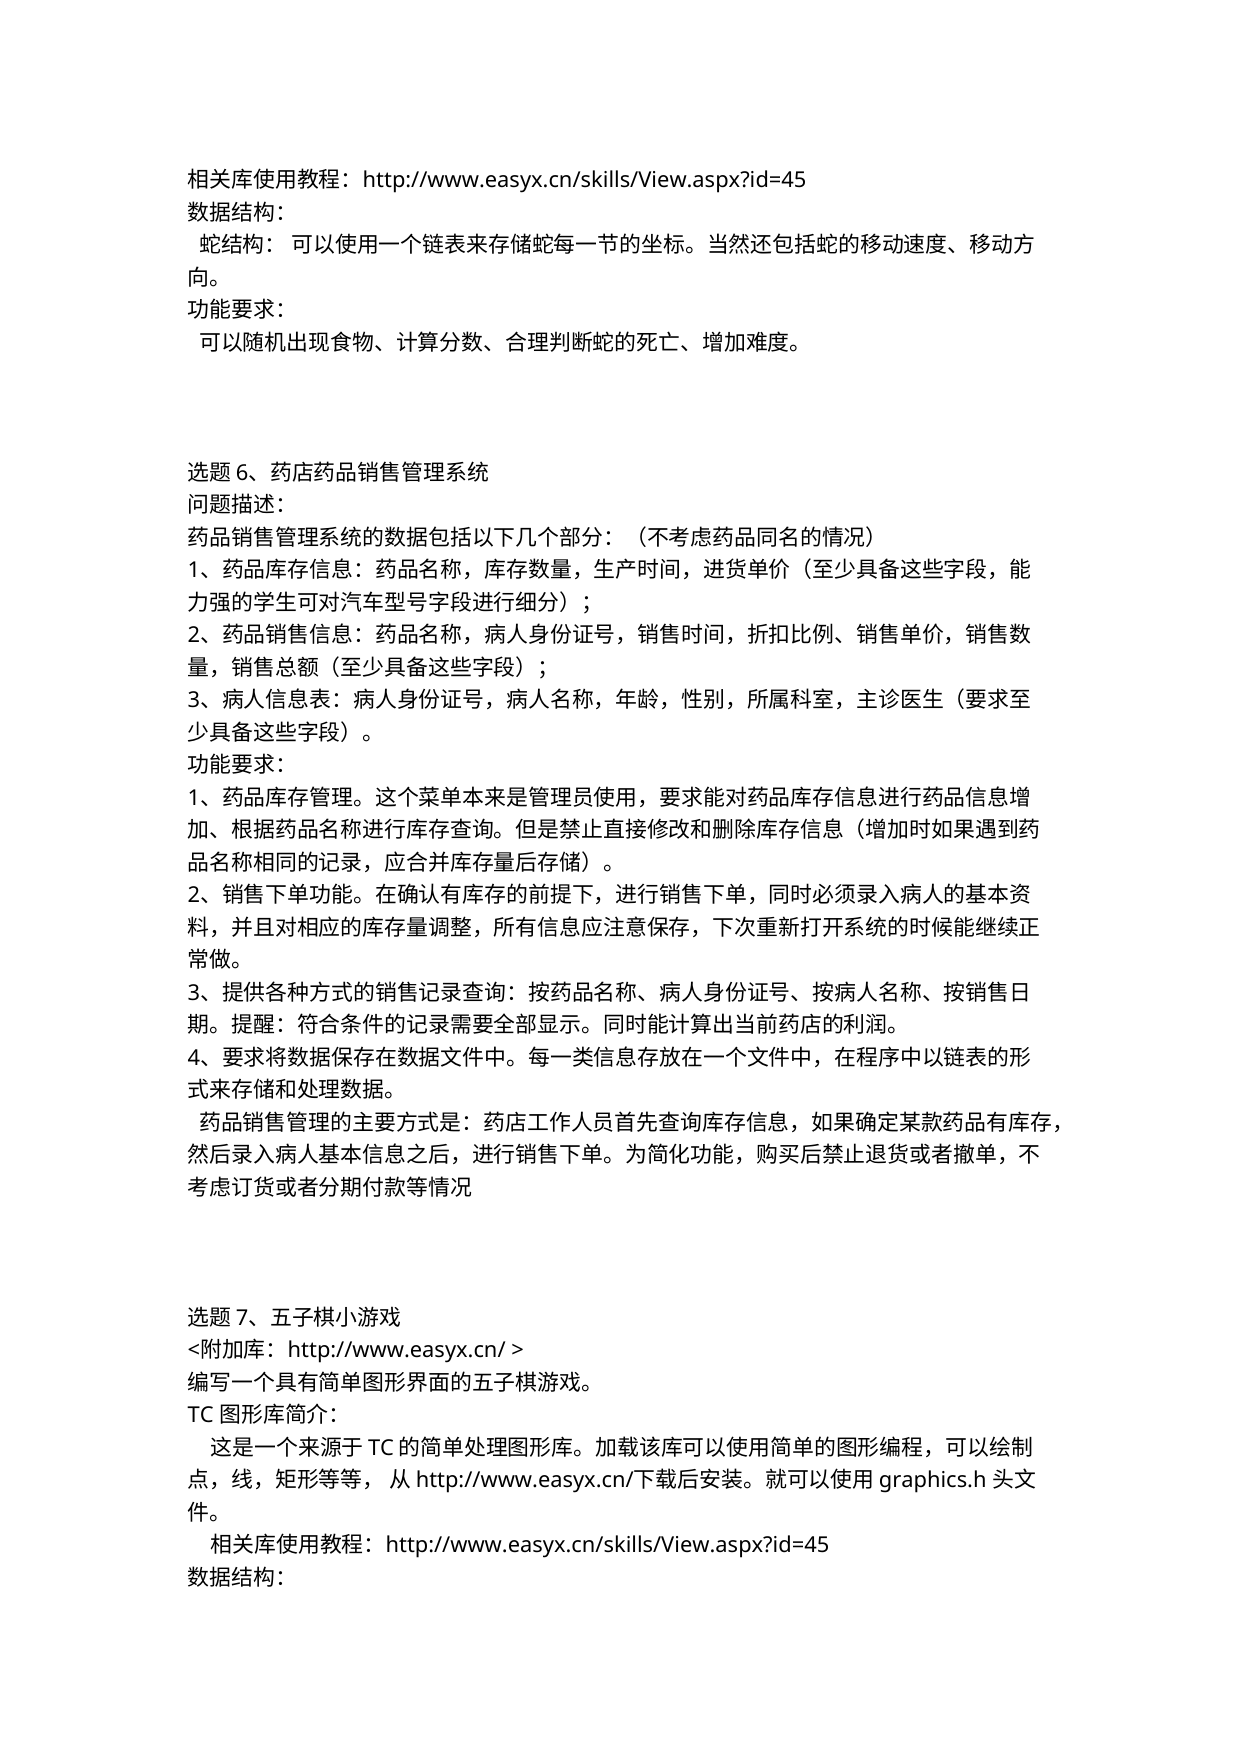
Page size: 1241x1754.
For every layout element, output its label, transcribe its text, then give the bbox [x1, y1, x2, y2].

text <附加库：http://www.easyx.cn/ > [187, 1332, 1053, 1364]
text 这是一个来源于TC的简单处理图形库。加载该库可以使用简单的图形编程，可以绘制点，线，矩形等等， 从http://www.easyx.cn/下载后安装。就可以使用graphics.h 头文件。 [187, 1429, 1053, 1527]
text 1、药品库存管理。这个菜单本来是管理员使用，要求能对药品库存信息进行药品信息增加、根据药品名称进行库存查询。但是禁止直接修改和删除库存信息（增加时如果遇到药品名称相同的记录，应合并库存量后存储）。 [187, 779, 1053, 877]
text 编写一个具有简单图形界面的五子棋游戏。 [187, 1364, 1053, 1397]
text 3、提供各种方式的销售记录查询：按药品名称、病人身份证号、按病人名称、按销售日期。提醒：符合条件的记录需要全部显示。同时能计算出当前药店的利润。 [187, 974, 1053, 1039]
text 4、要求将数据保存在数据文件中。每一类信息存放在一个文件中，在程序中以链表的形式来存储和处理数据。 [187, 1039, 1053, 1104]
text 选题7、五子棋小游戏 [187, 1299, 1053, 1332]
text 2、药品销售信息：药品名称，病人身份证号，销售时间，折扣比例、销售单价，销售数量，销售总额（至少具备这些字段）； [187, 617, 1053, 682]
text TC 图形库简介： [187, 1397, 1053, 1429]
text 数据结构： [187, 194, 1053, 227]
text 选题6、药店药品销售管理系统 [187, 454, 1053, 487]
text 问题描述： [187, 487, 1053, 519]
text 相关库使用教程：http://www.easyx.cn/skills/View.aspx?id=45 [187, 162, 1053, 194]
text 功能要求： [187, 747, 1053, 779]
text 相关库使用教程：http://www.easyx.cn/skills/View.aspx?id=45 [187, 1527, 1053, 1559]
text 药品销售管理的主要方式是：药店工作人员首先查询库存信息，如果确定某款药品有库存，然后录入病人基本信息之后，进行销售下单。为简化功能，购买后禁止退货或者撤单，不考虑订货或者分期付款等情况 [187, 1104, 1053, 1202]
text 功能要求： [187, 292, 1053, 324]
text 1、药品库存信息：药品名称，库存数量，生产时间，进货单价（至少具备这些字段，能力强的学生可对汽车型号字段进行细分）； [187, 552, 1053, 617]
text 蛇结构： 可以使用一个链表来存储蛇每一节的坐标。当然还包括蛇的移动速度、移动方向。 [187, 227, 1053, 292]
text 可以随机出现食物、计算分数、合理判断蛇的死亡、增加难度。 [187, 324, 1053, 357]
text 数据结构： [187, 1559, 1053, 1592]
text 3、病人信息表：病人身份证号，病人名称，年龄，性别，所属科室，主诊医生（要求至少具备这些字段）。 [187, 682, 1053, 747]
text 药品销售管理系统的数据包括以下几个部分：（不考虑药品同名的情况） [187, 519, 1053, 552]
text 2、销售下单功能。在确认有库存的前提下，进行销售下单，同时必须录入病人的基本资料，并且对相应的库存量调整，所有信息应注意保存，下次重新打开系统的时候能继续正常做。 [187, 877, 1053, 974]
